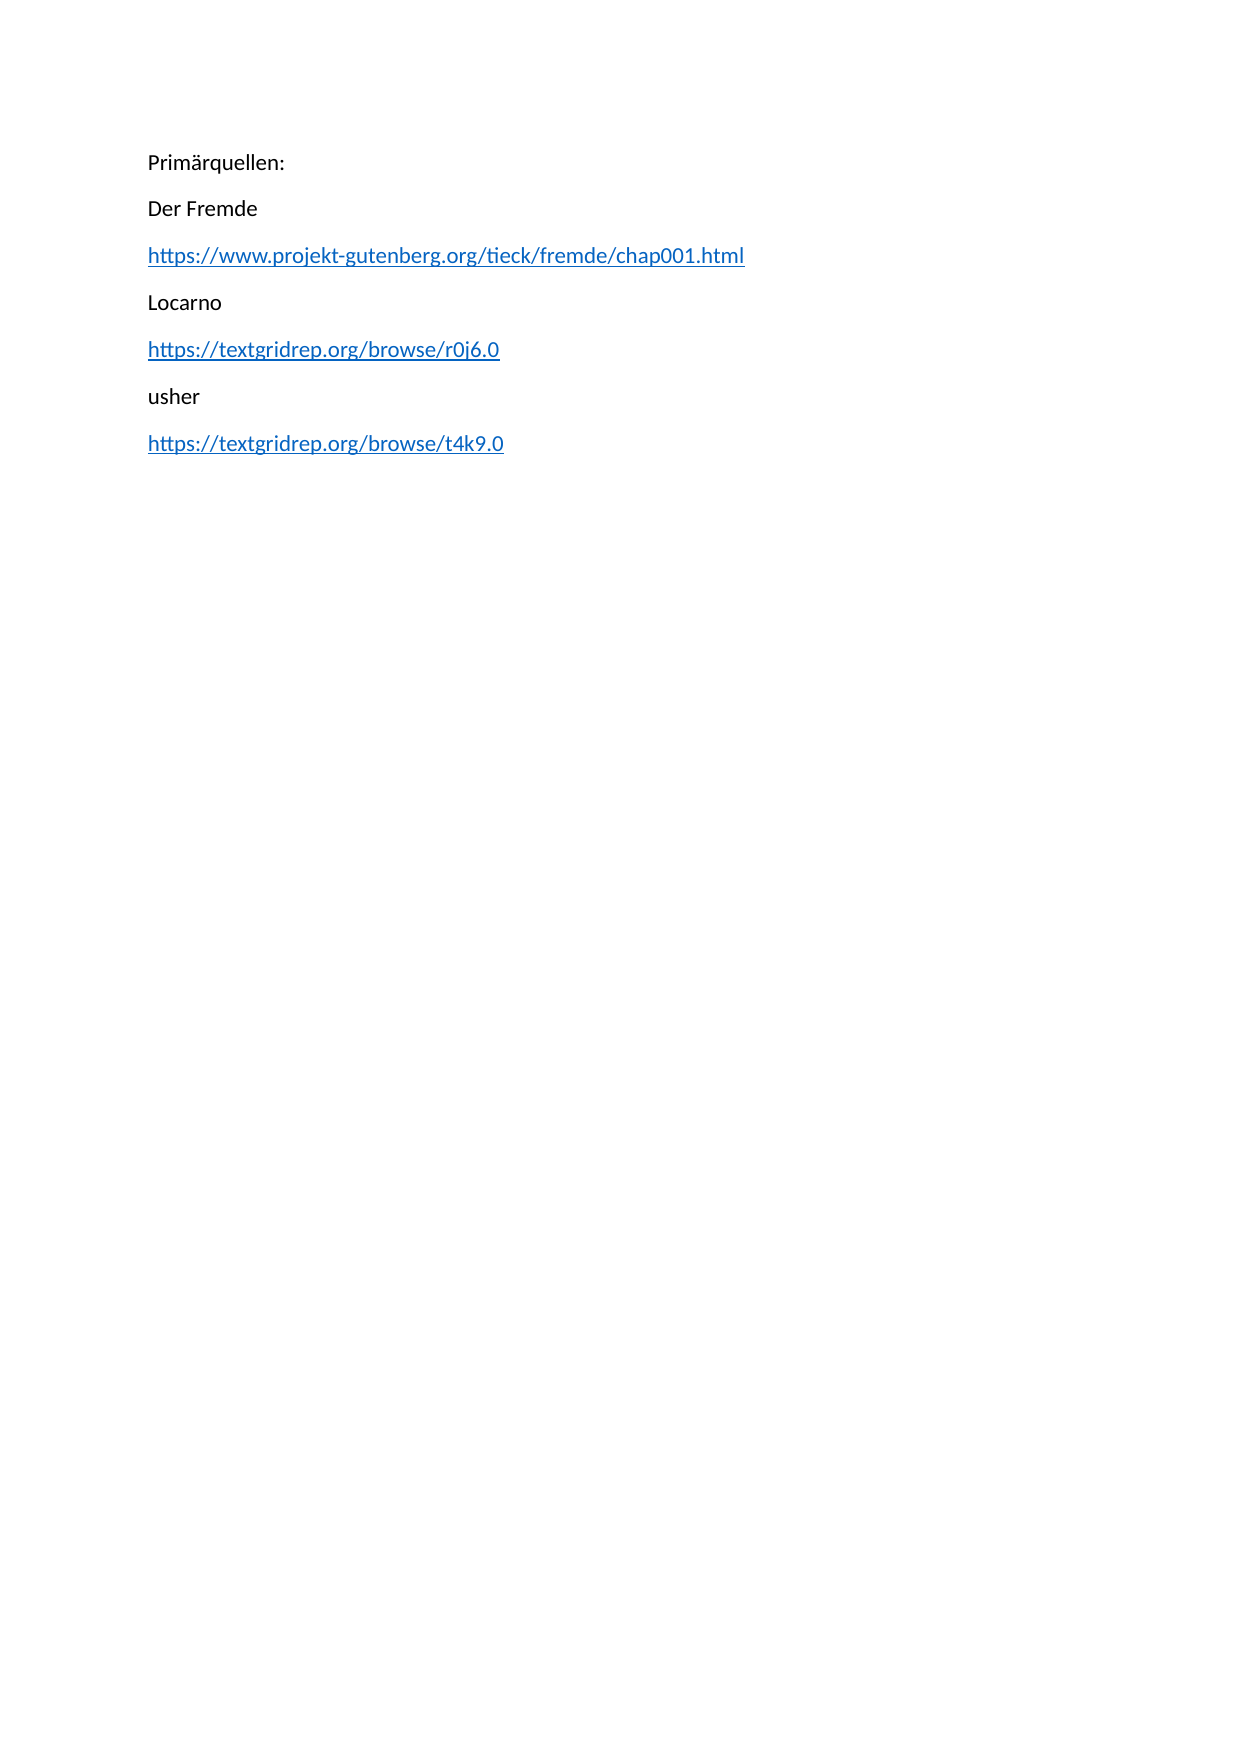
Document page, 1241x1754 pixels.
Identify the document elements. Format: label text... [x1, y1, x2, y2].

text https://textgridrep.org/browse/r0j6.0 [148, 335, 1093, 363]
text https://www.projekt-gutenberg.org/tieck/fremde/chap001.html [148, 241, 1093, 269]
text Locarno [148, 288, 1093, 316]
text usher [148, 382, 1093, 410]
text Der Fremde [148, 194, 1093, 222]
text Primärquellen: [148, 148, 1093, 176]
text https://textgridrep.org/browse/t4k9.0 [148, 429, 1093, 457]
